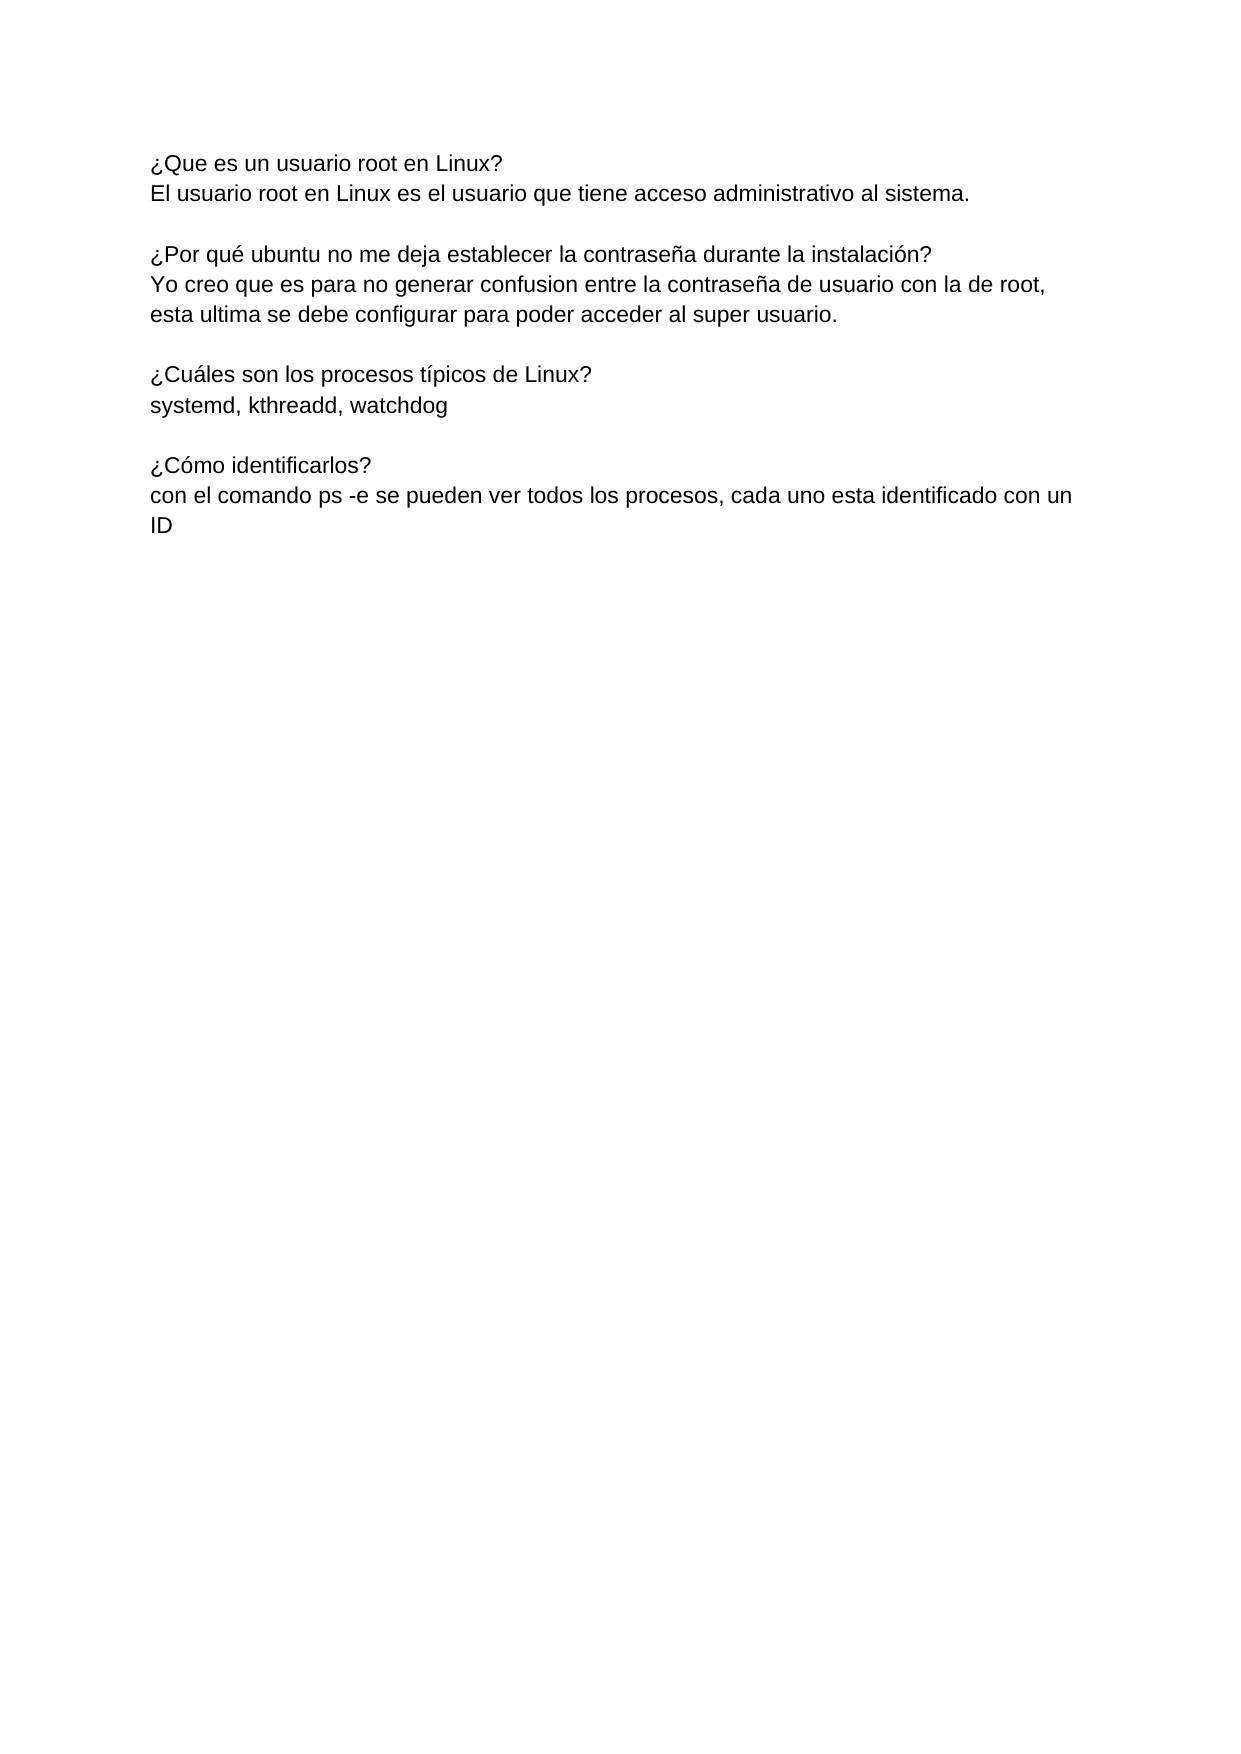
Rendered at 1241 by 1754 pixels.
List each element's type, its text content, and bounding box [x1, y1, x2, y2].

text Yo creo que es para no generar confusion entre la contraseña de usuario con la de root, esta ultima se debe configurar para poder acceder al super usuario. [150, 271, 1090, 327]
text ¿Cuáles son los procesos típicos de Linux? [150, 361, 1090, 388]
text ¿Cómo identificarlos? [150, 452, 1090, 478]
text con el comando ps -e se pueden ver todos los procesos, cada uno esta identificado con un ID [150, 482, 1090, 539]
text El usuario root en Linux es el usuario que tiene acceso administrativo al sistema. [150, 180, 1090, 207]
text ¿Por qué ubuntu no me deja establecer la contraseña durante la instalación? [150, 241, 1090, 267]
text systemd, kthreadd, watchdog [150, 392, 1090, 418]
text ¿Que es un usuario root en Linux? [150, 150, 1090, 176]
